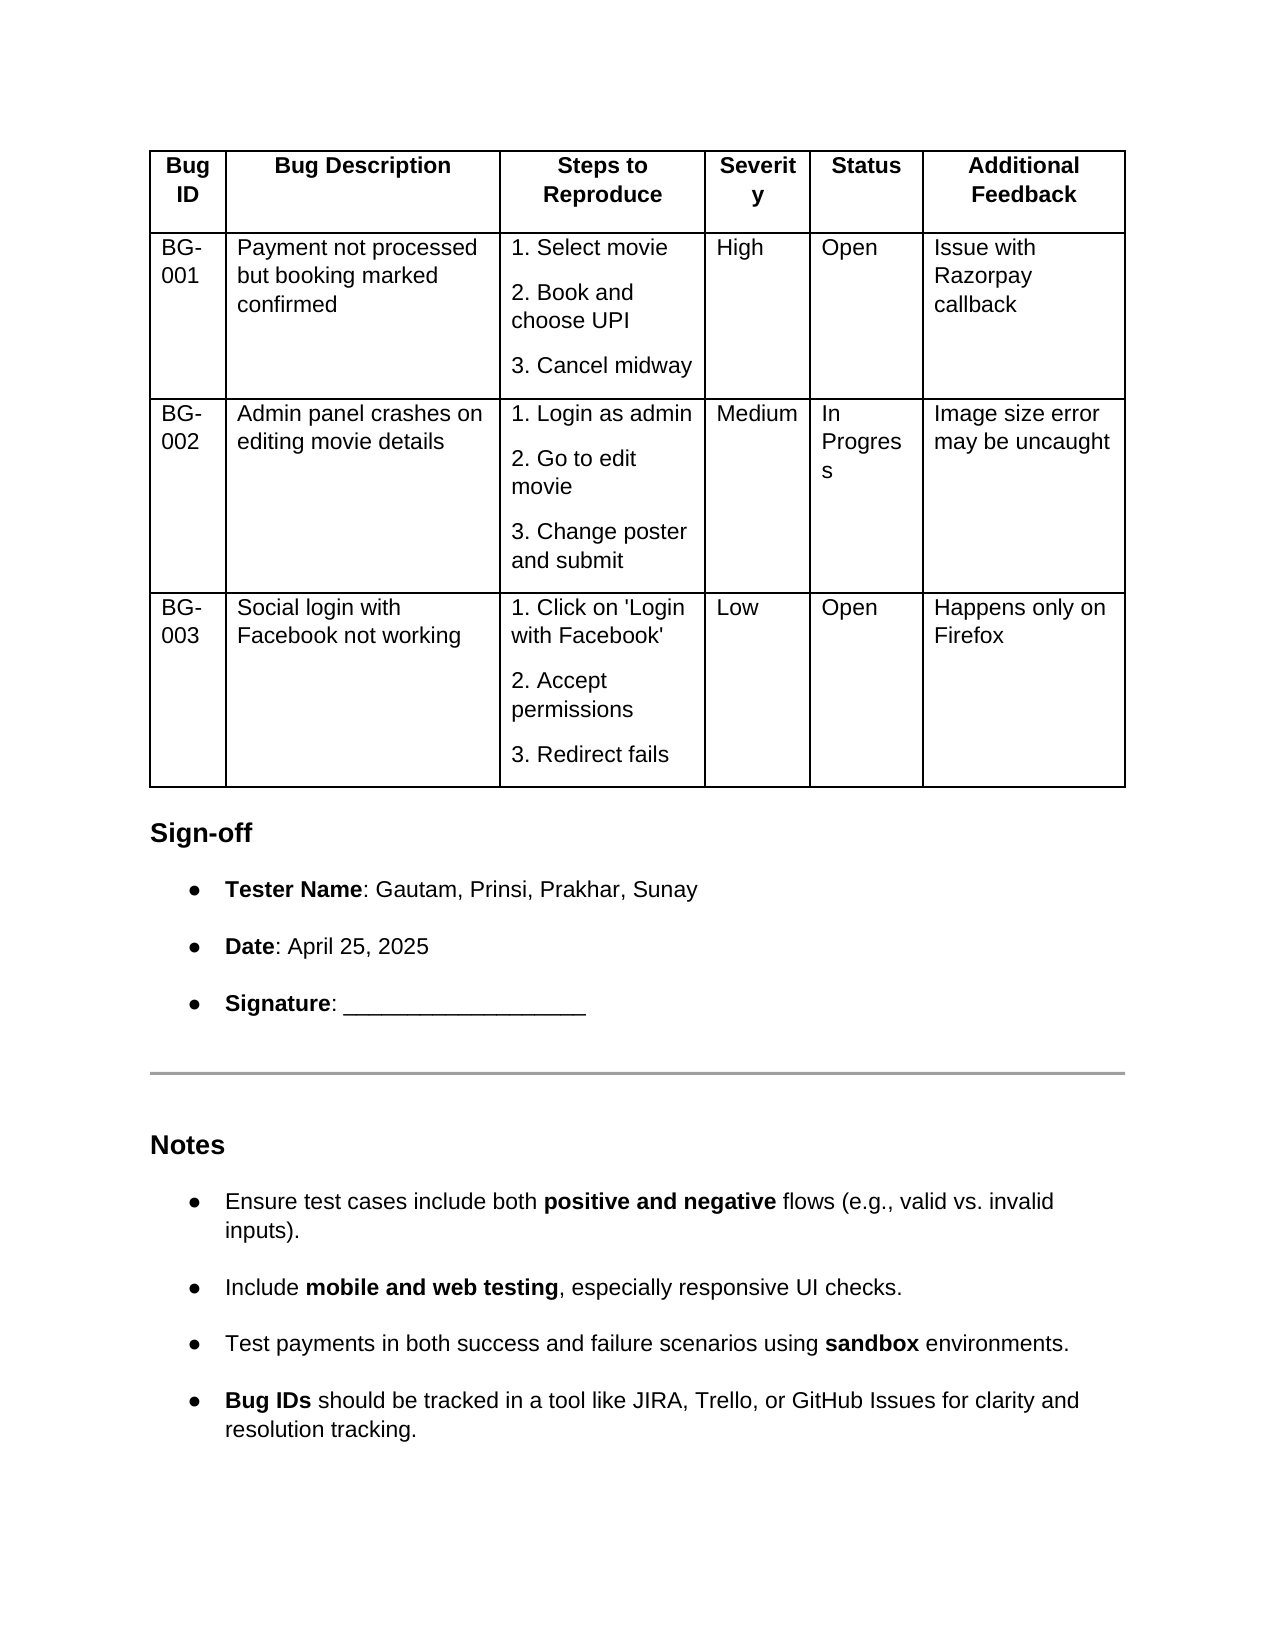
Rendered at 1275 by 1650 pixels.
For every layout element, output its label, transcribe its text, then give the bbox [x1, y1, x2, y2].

list Include mobile and web testing, especially responsive UI checks. [187, 1273, 1125, 1328]
list Ensure test cases include both positive and negative flows (e.g., valid vs. invalid inputs). [187, 1188, 1125, 1271]
table_cell Payment not processed but booking marked confirmed [227, 234, 499, 398]
list Bug IDs should be tracked in a tool like JIRA, Trello, or GitHub Issues for clarity and resolution tracking. [187, 1387, 1125, 1470]
table_cell 1. Click on 'Login with Facebook' 2. Accept permissions 3. Redirect fails [501, 594, 704, 786]
table_cell Social login with Facebook not working [227, 594, 499, 786]
subtitle Sign-off [150, 817, 1125, 849]
table_cell BG-001 [151, 234, 225, 398]
subtitle Notes [150, 1129, 1125, 1161]
table_cell Image size error may be uncaught [924, 400, 1124, 592]
table_header Steps to Reproduce [501, 152, 704, 232]
table_cell Low [706, 594, 809, 786]
table_header Status [811, 152, 922, 232]
table_cell Open [811, 234, 922, 398]
table_cell Medium [706, 400, 809, 592]
table_cell High [706, 234, 809, 398]
table_cell Issue with Razorpay callback [924, 234, 1124, 398]
table_cell Admin panel crashes on editing movie details [227, 400, 499, 592]
table_cell Happens only on Firefox [924, 594, 1124, 786]
table_cell 1. Select movie 2. Book and choose UPI 3. Cancel midway [501, 234, 704, 398]
table_header Bug ID [151, 152, 225, 232]
table_header Additional Feedback [924, 152, 1124, 232]
table_cell In Progress [811, 400, 922, 592]
table_cell BG-002 [151, 400, 225, 592]
list Test payments in both success and failure scenarios using sandbox environments. [187, 1330, 1125, 1385]
list Date: April 25, 2025 [187, 933, 1125, 988]
table_header Bug Description [227, 152, 499, 232]
table_cell Open [811, 594, 922, 786]
list Signature: ___________________ [187, 990, 1125, 1045]
list Tester Name: Gautam, Prinsi, Prakhar, Sunay [187, 876, 1125, 931]
table_header Severity [706, 152, 809, 232]
table_cell 1. Login as admin 2. Go to edit movie 3. Change poster and submit [501, 400, 704, 592]
table_cell BG-003 [151, 594, 225, 786]
